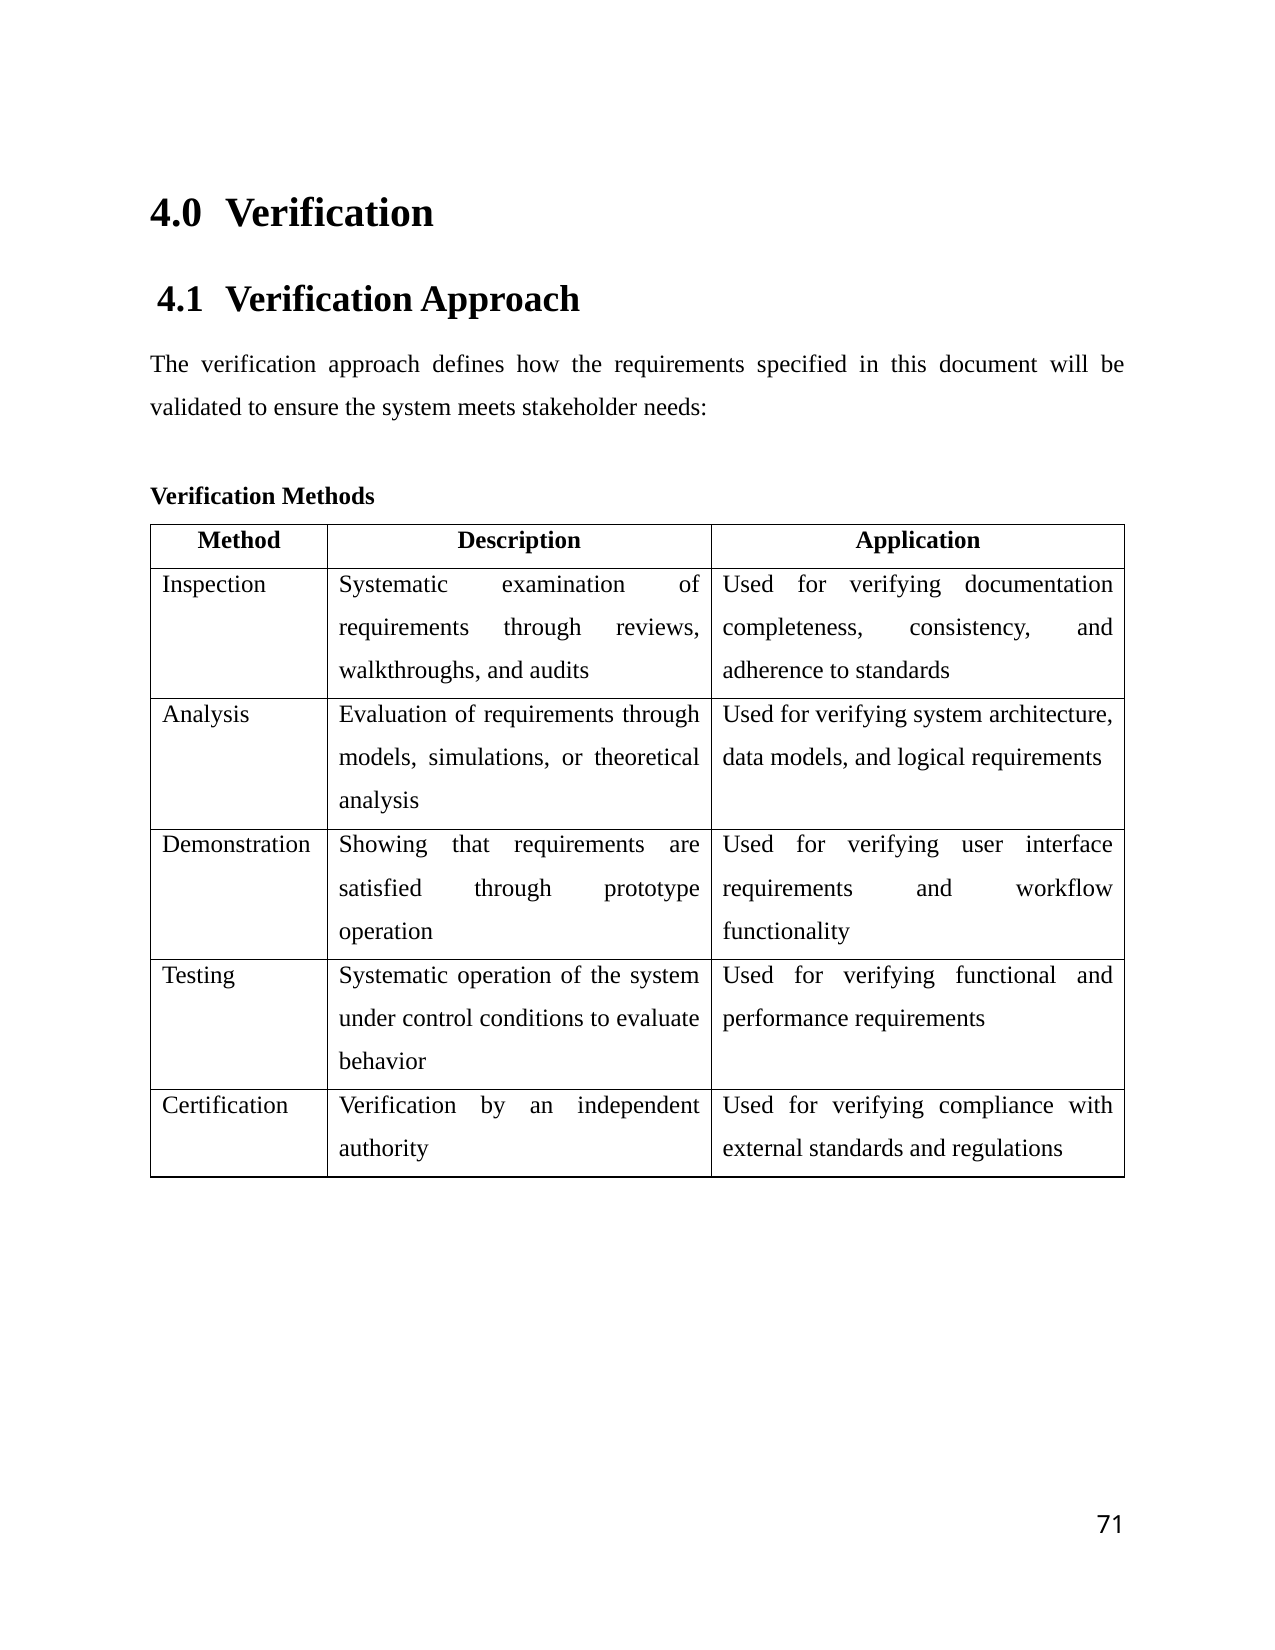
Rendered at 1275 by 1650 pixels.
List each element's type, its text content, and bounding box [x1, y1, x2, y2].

table_cell Showing that requirements are satisfied through prototype operation [328, 830, 711, 959]
table_cell Systematic operation of the system under control conditions to evaluate behavior [328, 960, 711, 1089]
table_cell Certification [151, 1090, 327, 1176]
table_header Description [328, 525, 711, 568]
text Verification Methods [150, 481, 1125, 509]
table_cell Used for verifying documentation completeness, consistency, and adherence to standards [712, 569, 1124, 698]
subtitle Verification Approach [157, 276, 1125, 319]
table_cell Used for verifying user interface requirements and workflow functionality [712, 830, 1124, 959]
table_header Application [712, 525, 1124, 568]
table_cell Evaluation of requirements through models, simulations, or theoretical analysis [328, 699, 711, 828]
table_cell Demonstration [151, 830, 327, 959]
table_cell Systematic examination of requirements through reviews, walkthroughs, and audits [328, 569, 711, 698]
table_header Method [151, 525, 327, 568]
table_cell Testing [151, 960, 327, 1089]
table_cell Used for verifying system architecture, data models, and logical requirements [712, 699, 1124, 828]
table_cell Analysis [151, 699, 327, 828]
subtitle Verification [150, 187, 1125, 235]
table_cell Verification by an independent authority [328, 1090, 711, 1176]
table_cell Inspection [151, 569, 327, 698]
text The verification approach defines how the requirements specified in this document will be validated to ensure the system meets stakeholder needs: [150, 349, 1125, 421]
table_cell Used for verifying functional and performance requirements [712, 960, 1124, 1089]
table_cell Used for verifying compliance with external standards and regulations [712, 1090, 1124, 1176]
